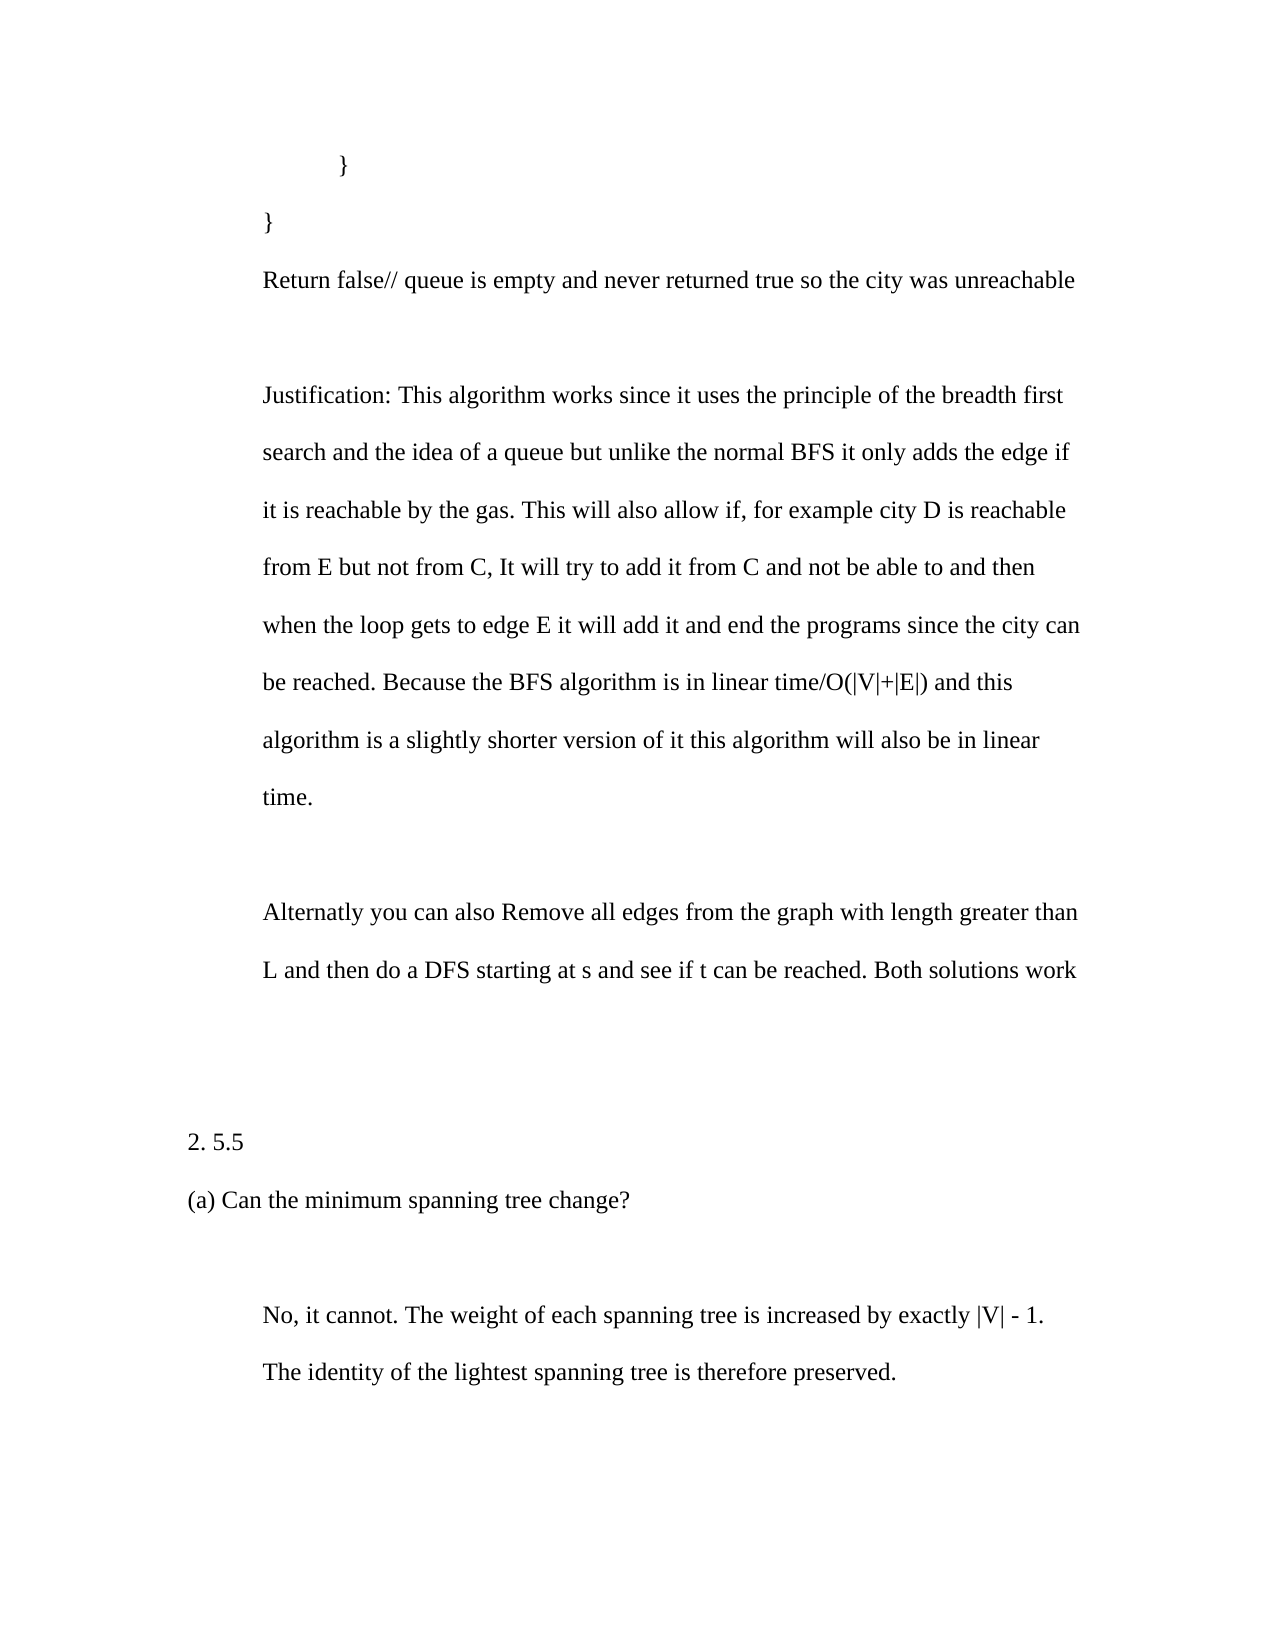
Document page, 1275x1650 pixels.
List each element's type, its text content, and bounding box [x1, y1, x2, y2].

text Return false// queue is empty and never returned true so the city was unreachable [187, 265, 1087, 294]
text (a) Can the minimum spanning tree change? [187, 1185, 1087, 1214]
text Alternatly you can also Remove all edges from the graph with length greater than L and then do a DFS starting at s and see if t can be reached. Both solutions work [262, 897, 1087, 984]
text } [187, 207, 1087, 236]
text Justification: This algorithm works since it uses the principle of the breadth first search and the idea of a queue but unlike the normal BFS it only adds the edge if it is reachable by the gas. This will also allow if, for example city D is reachable from E but not from C, It will try to add it from C and not be able to and then when the loop gets to edge E it will add it and end the programs since the city can be reached. Because the BFS algorithm is in linear time/O(|V|+|E|) and this algorithm is a slightly shorter version of it this algorithm will also be in linear time. [262, 380, 1087, 811]
text No, it cannot. The weight of each spanning tree is increased by exactly |V| - 1. The identity of the lightest spanning tree is therefore preserved. [262, 1300, 1087, 1386]
text 2. 5.5 [187, 1127, 1087, 1156]
text } [187, 150, 1087, 179]
